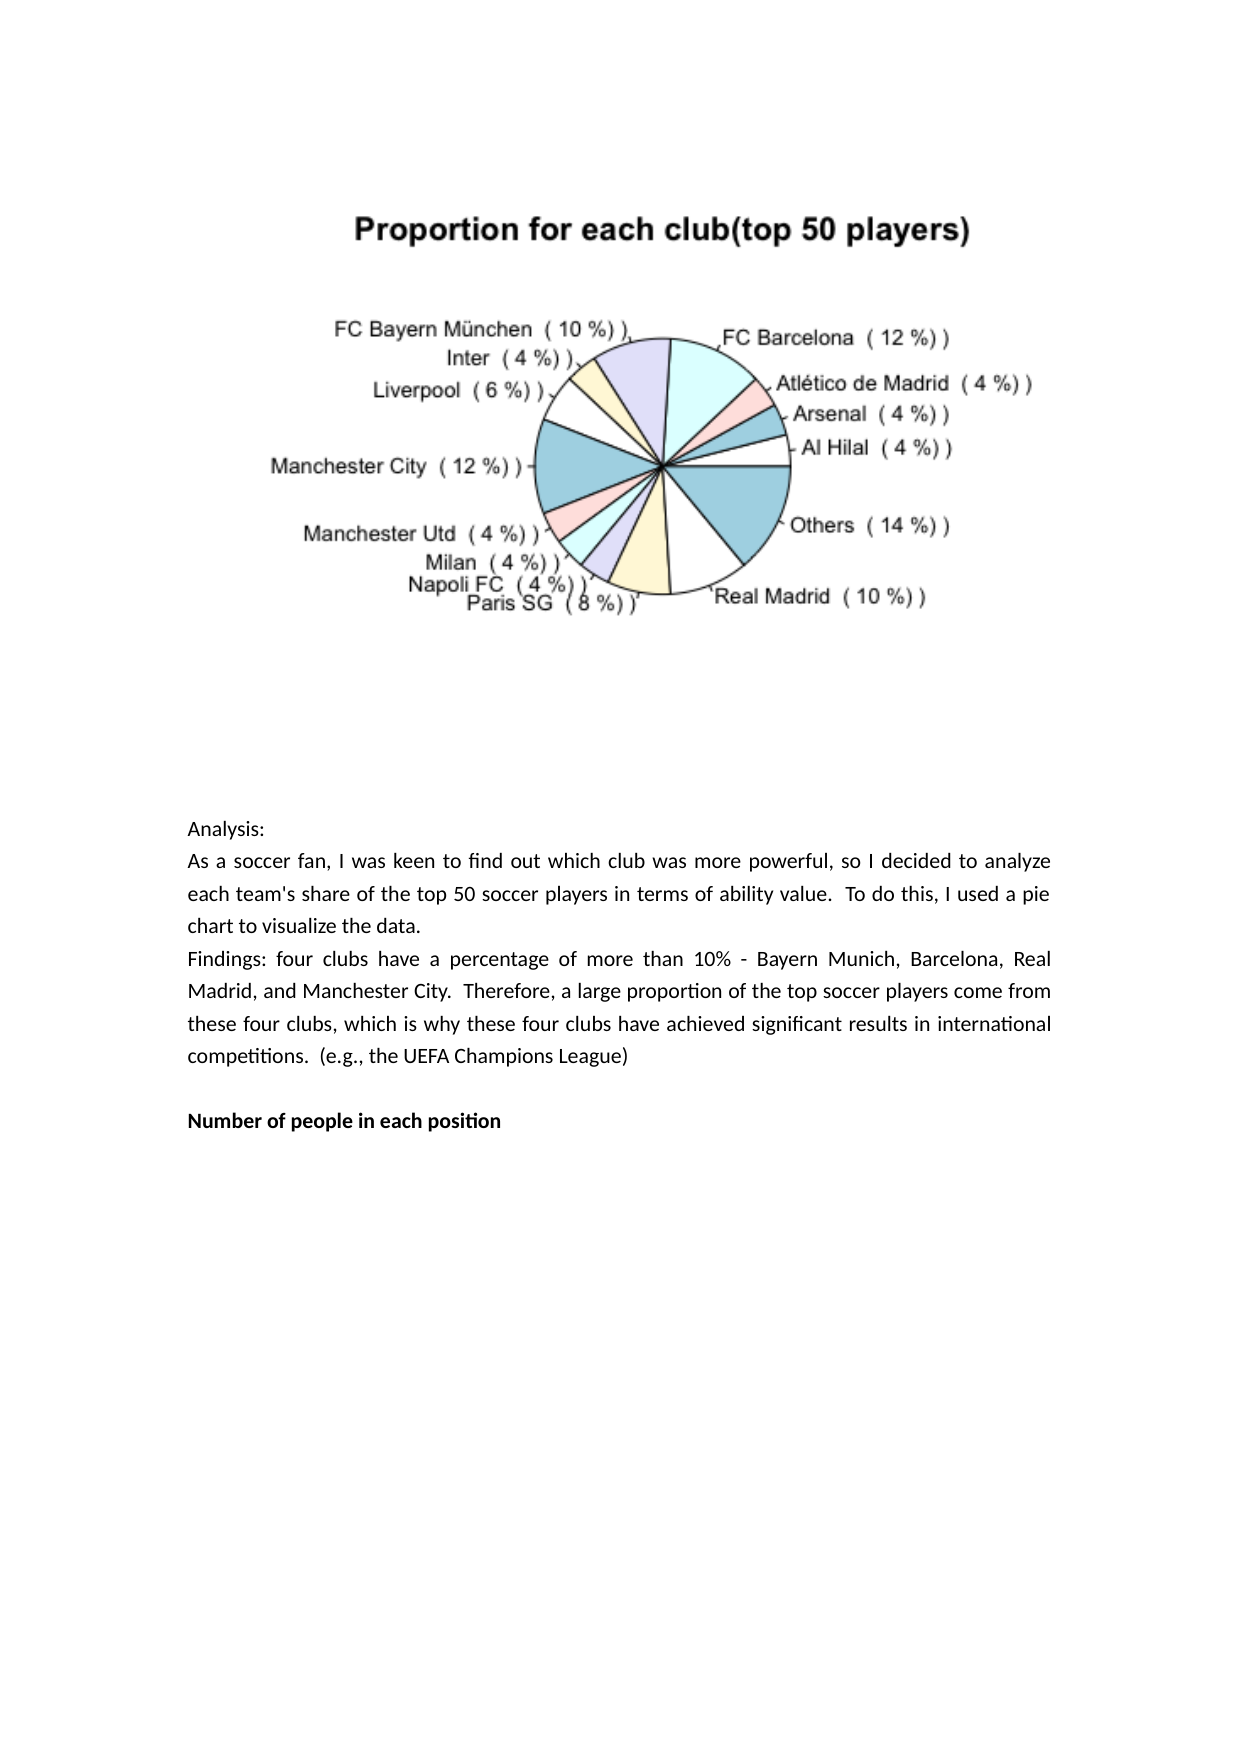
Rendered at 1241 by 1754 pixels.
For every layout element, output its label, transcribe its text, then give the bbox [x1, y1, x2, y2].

text Analysis: [187, 812, 1053, 844]
text As a soccer fan, I was keen to find out which club was more powerful, so I decided to analyze each team's share of the top 50 soccer players in terms of ability value. To do this, I used a pie chart to visualize the data. [187, 844, 1053, 942]
text Findings: four clubs have a percentage of more than 10% - Bayern Munich, Barcelona, Real Madrid, and Manchester City. Therefore, a large proportion of the top soccer players come from these four clubs, which is why these four clubs have achieved significant results in international competitions. (e.g., the UEFA Champions League) [187, 942, 1053, 1072]
picture [187, 162, 1074, 805]
text Number of people in each position [187, 1104, 1053, 1137]
